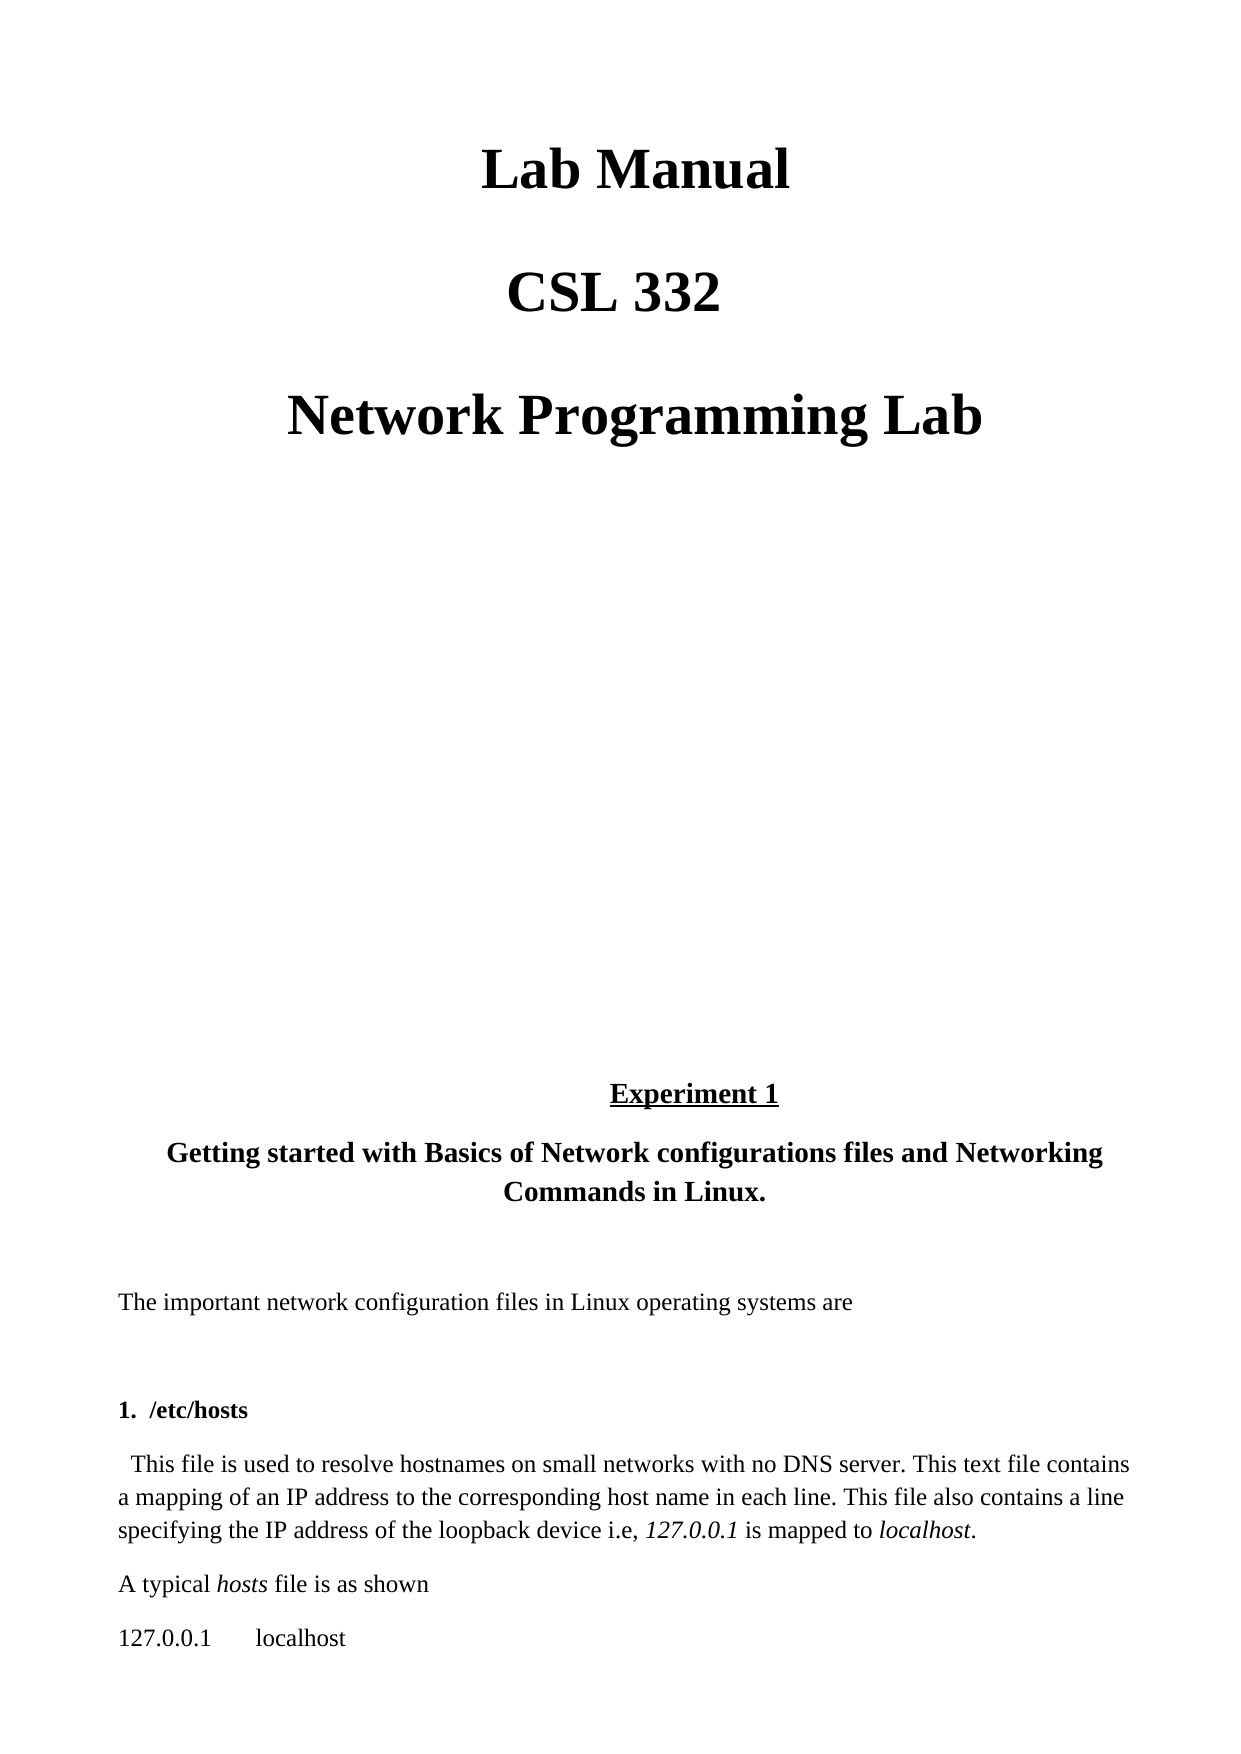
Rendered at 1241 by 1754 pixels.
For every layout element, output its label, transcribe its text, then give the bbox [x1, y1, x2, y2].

text Getting started with Basics of Network configurations files and Networking Commands in Linux. [129, 1136, 1140, 1208]
text Network Programming Lab [287, 379, 1003, 447]
subtitle /etc/hosts [118, 1395, 1190, 1424]
text CSL 332 [287, 257, 1003, 324]
subtitle Experiment 1 [129, 1076, 1140, 1109]
text This file is used to resolve hostnames on small networks with no DNS server. This text file contains a mapping of an IP address to the corresponding host name in each line. This file also contains a line specifying the IP address of the loopback device i.e, 127.0.0.1 is mapped to localhost. [118, 1449, 1137, 1544]
text 127.0.0.1 localhost [118, 1623, 1190, 1652]
text The important network configuration files in Linux operating systems are [118, 1287, 1190, 1316]
text A typical hosts file is as shown [118, 1569, 1190, 1597]
text Lab Manual [287, 134, 1003, 201]
